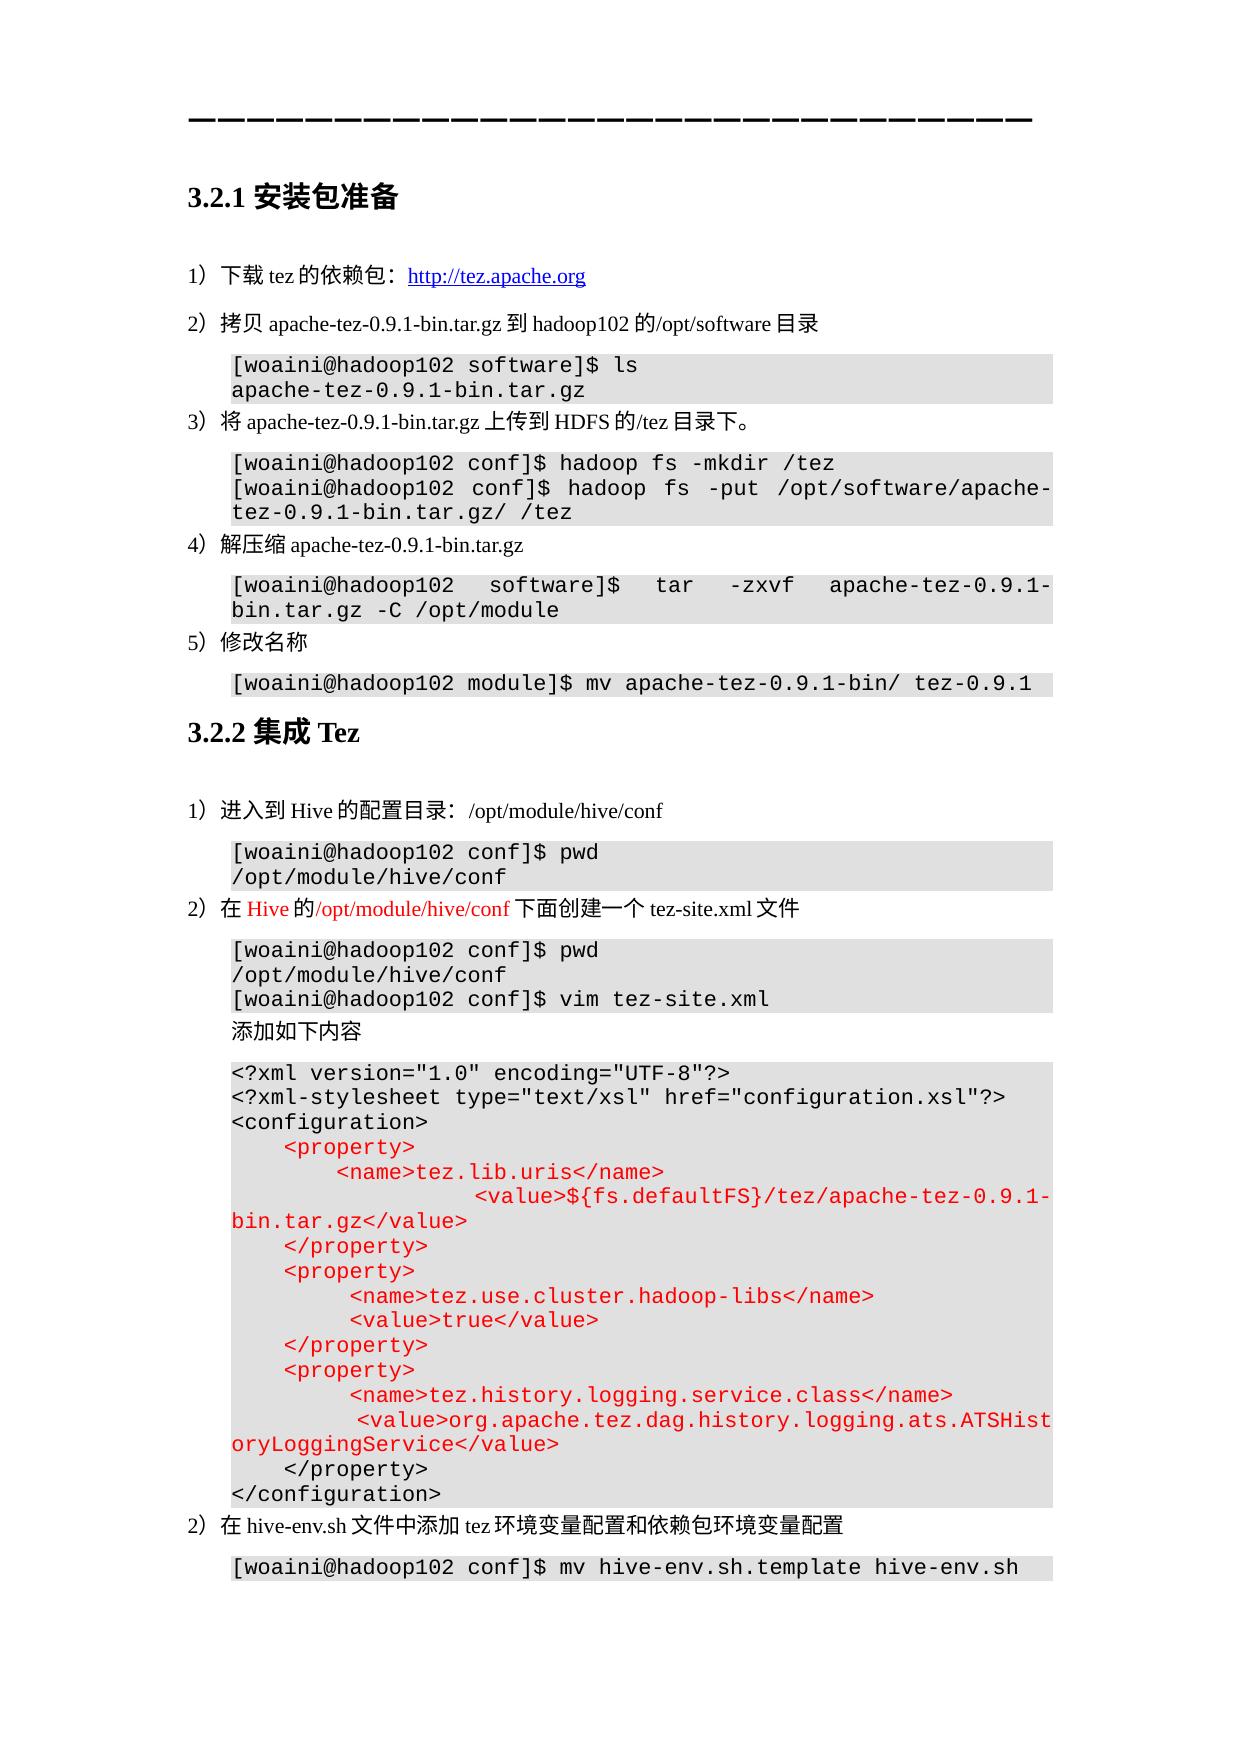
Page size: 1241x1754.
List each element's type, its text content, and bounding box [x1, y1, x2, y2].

text [woaini@hadoop102 conf]$ mv hive-env.sh.template hive-env.sh [231, 1556, 1053, 1581]
text </property> [231, 1334, 1053, 1359]
text <name>tez.history.logging.service.class</name> [231, 1384, 1053, 1409]
text <property> [231, 1260, 1053, 1285]
text <configuration> [231, 1111, 1053, 1136]
text <property> [231, 1136, 1053, 1161]
text [woaini@hadoop102 conf]$ vim tez-site.xml [231, 989, 1053, 1013]
text [woaini@hadoop102 software]$ tar -zxvf apache-tez-0.9.1-bin.tar.gz -C /opt/module [231, 575, 1053, 624]
text <value>${fs.defaultFS}/tez/apache-tez-0.9.1-bin.tar.gz</value> [231, 1186, 1053, 1235]
text 4）解压缩apache-tez-0.9.1-bin.tar.gz [187, 526, 1053, 559]
text 5）修改名称 [187, 624, 1053, 657]
text /opt/module/hive/conf [231, 964, 1053, 989]
text [woaini@hadoop102 module]$ mv apache-tez-0.9.1-bin/ tez-0.9.1 [231, 673, 1053, 697]
text 3.2.2 集成Tez [187, 697, 1053, 762]
text <?xml-stylesheet type="text/xsl" href="configuration.xsl"?> [231, 1087, 1053, 1111]
text 3.2.1 安装包准备 [187, 162, 1053, 227]
text [woaini@hadoop102 conf]$ hadoop fs -put /opt/software/apache-tez-0.9.1-bin.tar.gz/ /tez [231, 477, 1053, 526]
text <value>org.apache.tez.dag.history.logging.ats.ATSHistoryLoggingService</value> [231, 1409, 1053, 1458]
text </configuration> [231, 1483, 1053, 1508]
text apache-tez-0.9.1-bin.tar.gz [231, 379, 1053, 404]
text <property> [231, 1359, 1053, 1384]
text [woaini@hadoop102 conf]$ pwd [231, 939, 1053, 964]
text 2）在Hive的/opt/module/hive/conf下面创建一个tez-site.xml文件 [187, 891, 1053, 923]
text 添加如下内容 [187, 1013, 1053, 1046]
text 3）将apache-tez-0.9.1-bin.tar.gz上传到HDFS的/tez目录下。 [187, 404, 1053, 436]
text 2）在hive-env.sh文件中添加tez环境变量配置和依赖包环境变量配置 [187, 1508, 1053, 1541]
text <name>tez.lib.uris</name> [231, 1161, 1053, 1186]
text <?xml version="1.0" encoding="UTF-8"?> [231, 1062, 1053, 1087]
text 1）下载tez的依赖包：http://tez.apache.org [187, 257, 1053, 290]
text /opt/module/hive/conf [231, 866, 1053, 891]
text <value>true</value> [231, 1310, 1053, 1334]
text <name>tez.use.cluster.hadoop-libs</name> [231, 1285, 1053, 1310]
text [woaini@hadoop102 conf]$ pwd [231, 841, 1053, 866]
text 1）进入到Hive的配置目录：/opt/module/hive/conf [187, 793, 1053, 825]
text [woaini@hadoop102 software]$ ls [231, 354, 1053, 379]
text [woaini@hadoop102 conf]$ hadoop fs -mkdir /tez [231, 452, 1053, 477]
text </property> [231, 1458, 1053, 1483]
text </property> [231, 1235, 1053, 1260]
text 2）拷贝apache-tez-0.9.1-bin.tar.gz到hadoop102的/opt/software目录 [187, 306, 1053, 338]
